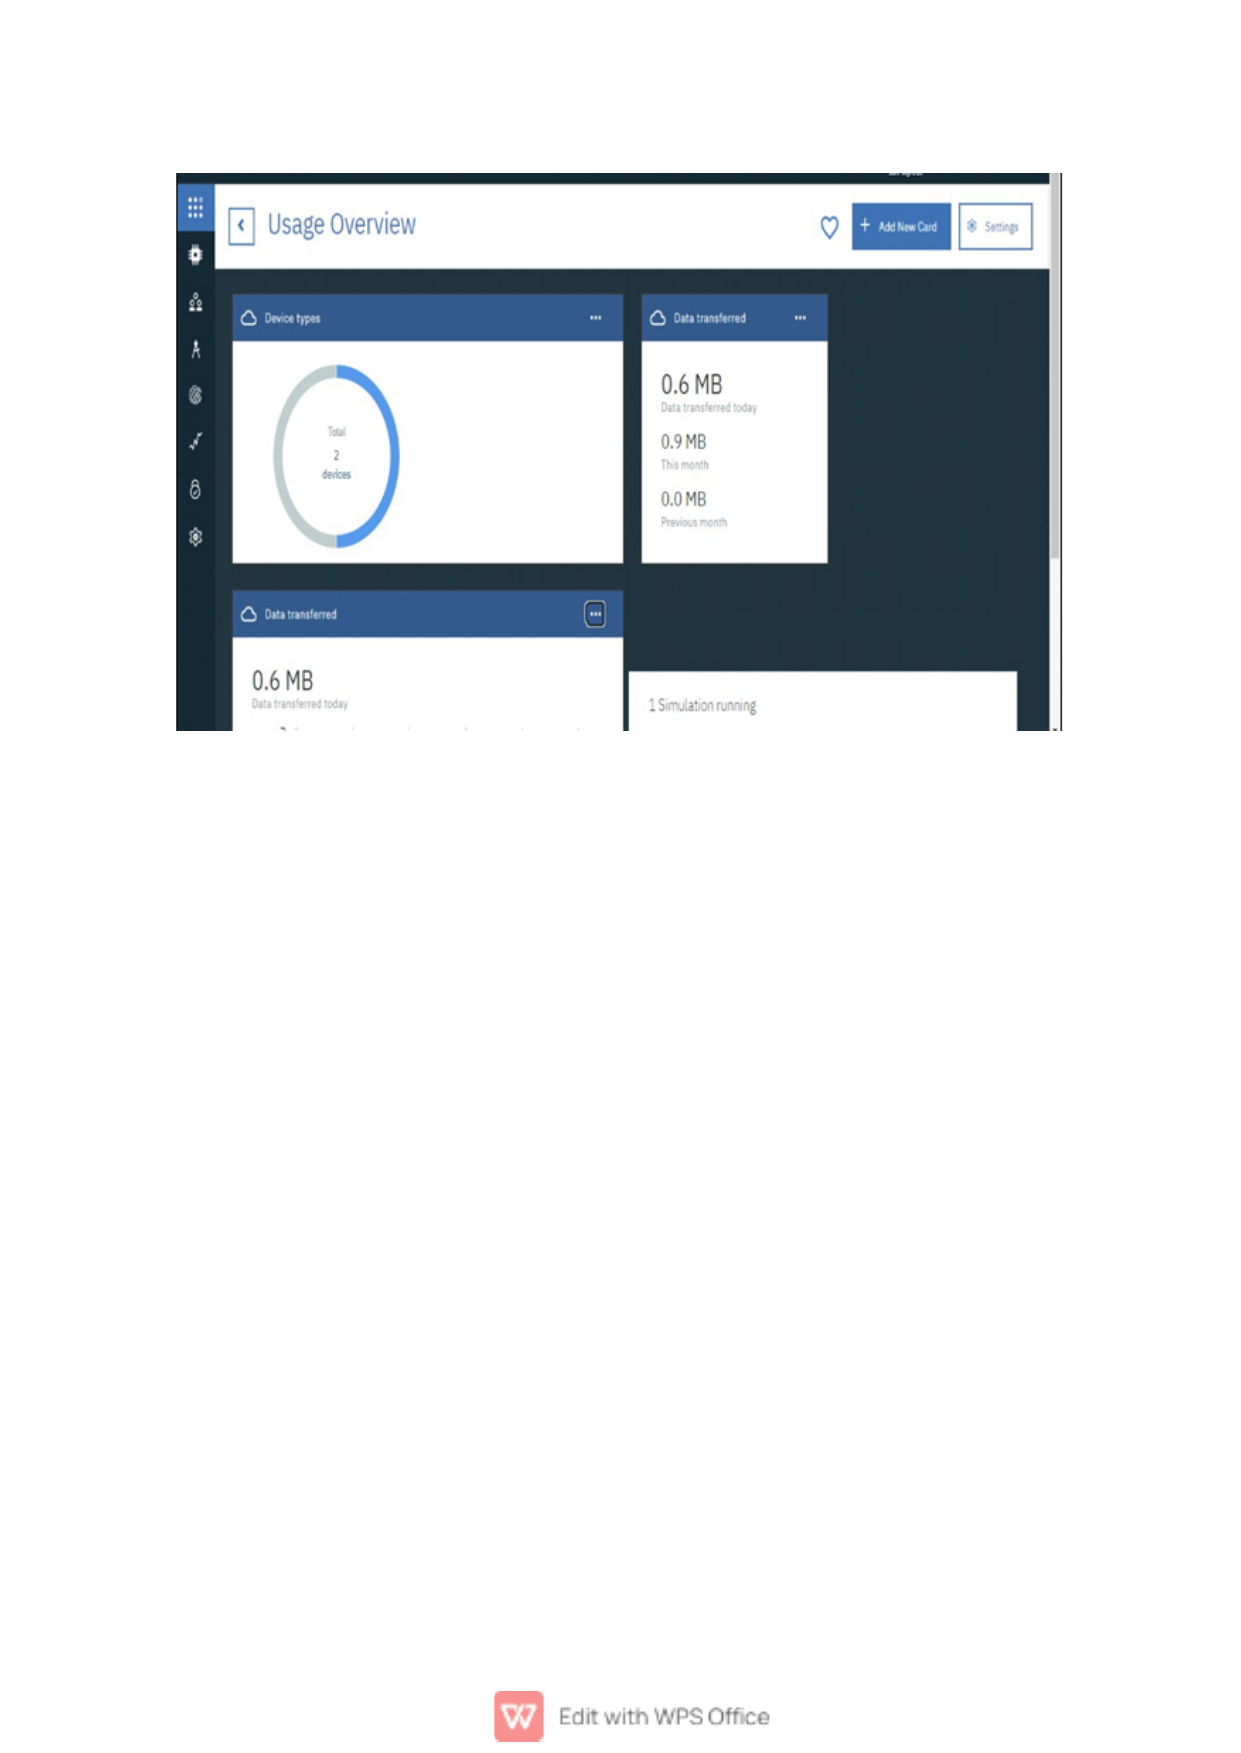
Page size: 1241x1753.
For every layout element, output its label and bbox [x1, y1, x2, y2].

picture [494, 1691, 772, 1742]
picture [175, 173, 1065, 731]
